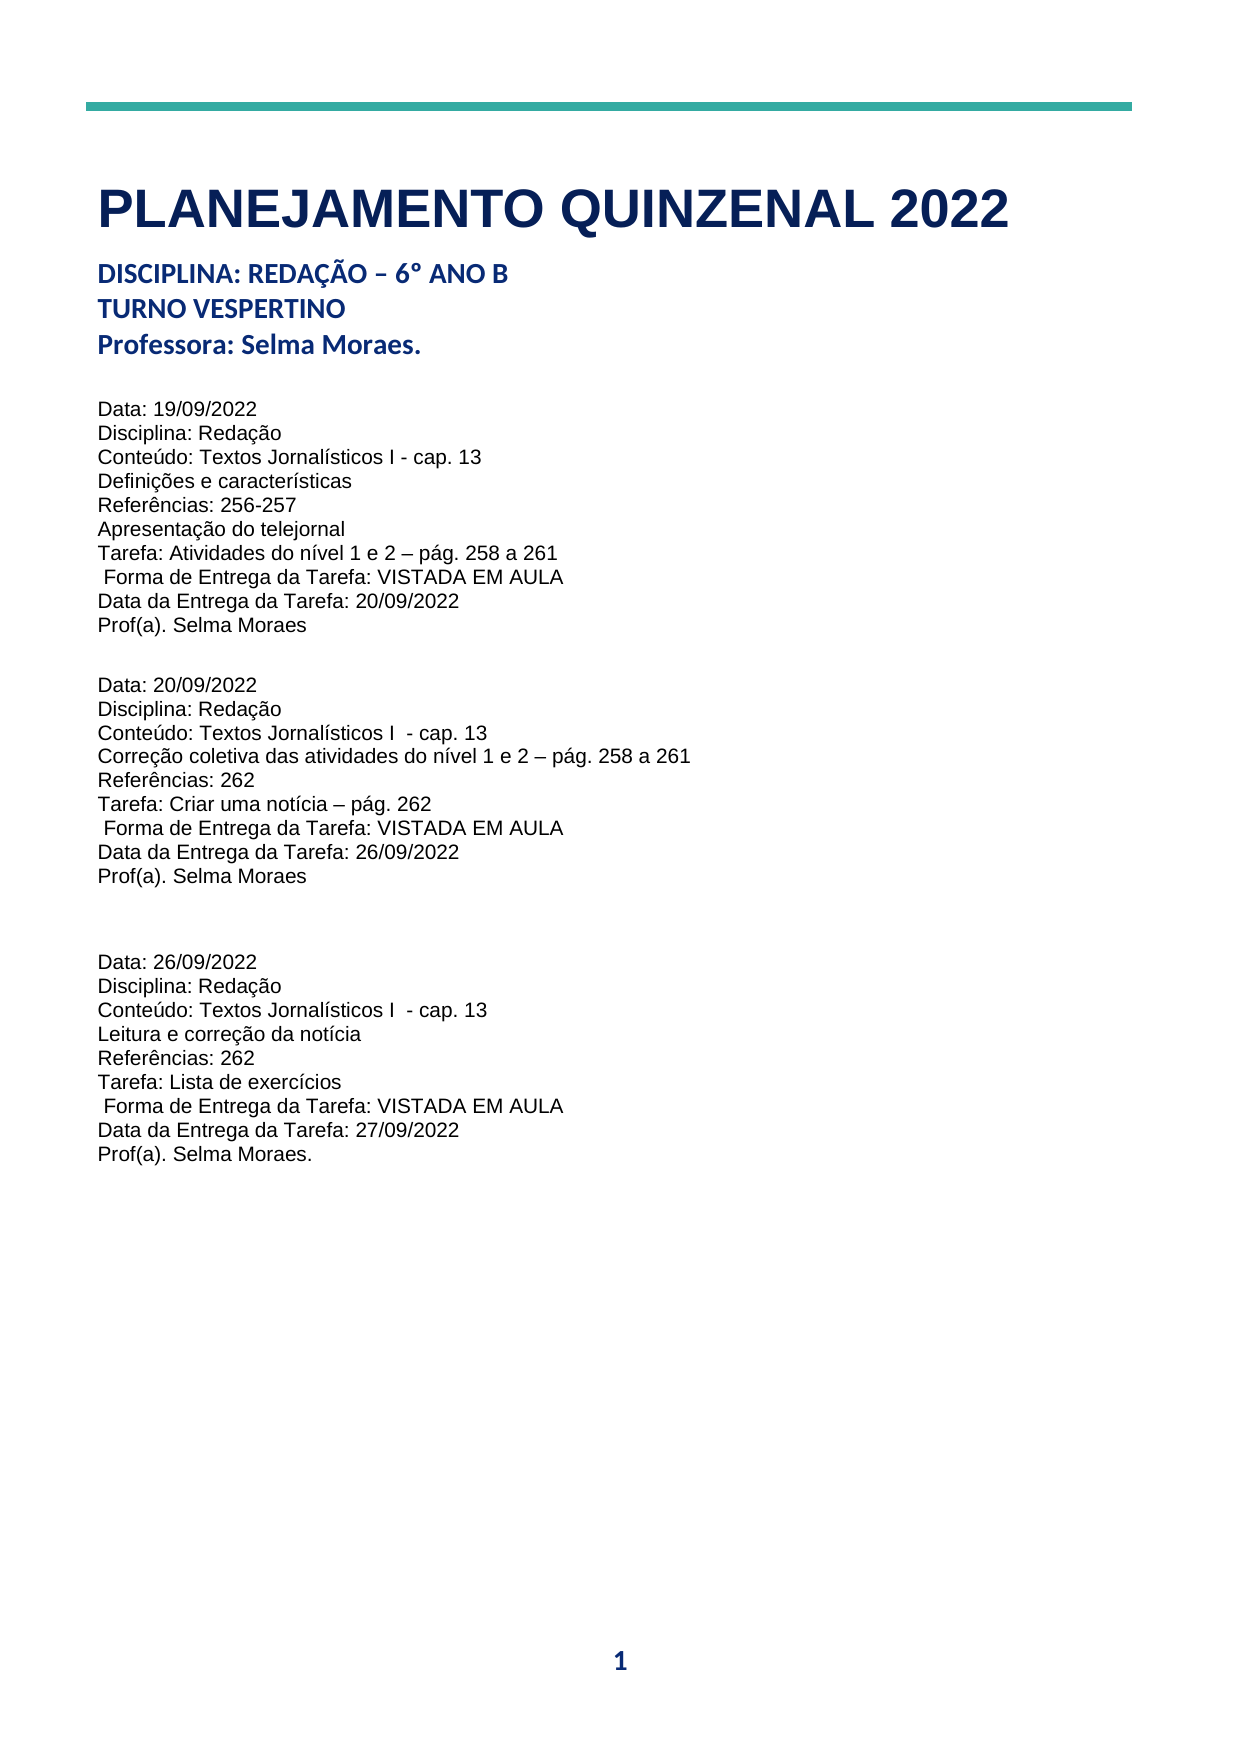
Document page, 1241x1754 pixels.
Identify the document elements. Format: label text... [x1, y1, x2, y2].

text Definições e características [97, 469, 1143, 493]
text Referências: 262 [97, 768, 1143, 792]
text Referências: 262 [97, 1046, 1143, 1069]
text Tarefa: Lista de exercícios [97, 1069, 1143, 1093]
subtitle PLANEJAMENTO QUINZENAL 2022 [97, 177, 1143, 239]
text Data: 26/09/2022 Disciplina: Redação Conteúdo: Textos Jornalísticos I - cap. 13 [97, 950, 1143, 1022]
text Apresentação do telejornal [97, 517, 1143, 541]
text Prof(a). Selma Moraes. [97, 1141, 1143, 1165]
text Forma de Entrega da Tarefa: VISTADA EM AULA Data da Entrega da Tarefa: 26/09/2022 [97, 816, 1143, 864]
text Prof(a). Selma Moraes [97, 864, 1143, 888]
text DISCIPLINA: REDAÇÃO – 6º ANO B [97, 255, 1143, 290]
text Forma de Entrega da Tarefa: VISTADA EM AULA Data da Entrega da Tarefa: 20/09/2022 Prof(a). Selma Moraes [97, 565, 1143, 637]
text Leitura e correção da notícia [97, 1022, 1143, 1046]
text Tarefa: Criar uma notícia – pág. 262 [97, 792, 1143, 816]
text Forma de Entrega da Tarefa: VISTADA EM AULA Data da Entrega da Tarefa: 27/09/2022 [97, 1093, 1143, 1141]
text Referências: 256-257 [97, 493, 1143, 517]
text Data: 20/09/2022 Disciplina: Redação Conteúdo: Textos Jornalísticos I - cap. 13 [97, 672, 1143, 744]
text Data: 19/09/2022 Disciplina: Redação Conteúdo: Textos Jornalísticos I - cap. 13 [97, 397, 1143, 469]
text Correção coletiva das atividades do nível 1 e 2 – pág. 258 a 261 [97, 744, 1143, 768]
text TURNO VESPERTINO [97, 290, 1143, 326]
text Tarefa: Atividades do nível 1 e 2 – pág. 258 a 261 [97, 541, 1143, 565]
text Professora: Selma Moraes. [97, 326, 1143, 362]
